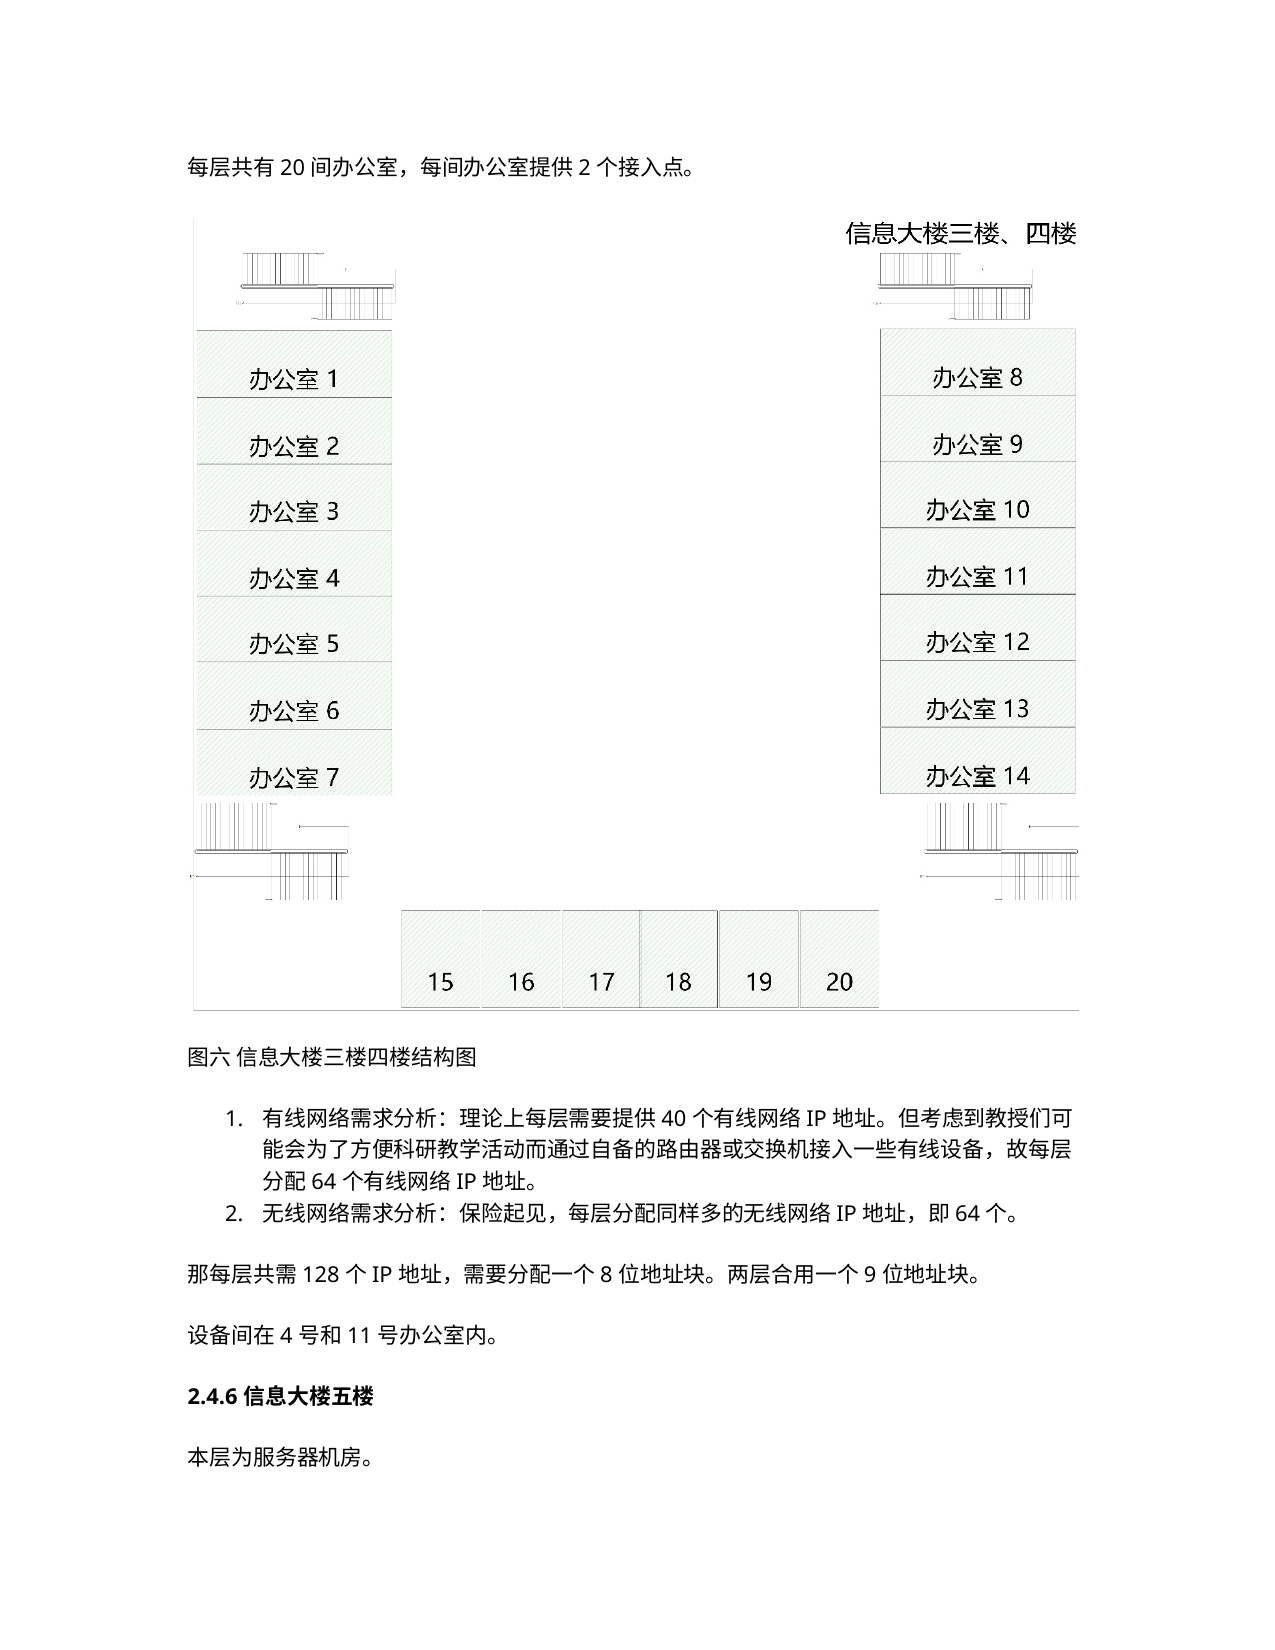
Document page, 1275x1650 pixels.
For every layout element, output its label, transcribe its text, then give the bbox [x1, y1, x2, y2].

text 2.4.6 信息大楼五楼 [187, 1379, 1087, 1411]
list 有线网络需求分析：理论上每层需要提供 40 个有线网络 IP 地址。但考虑到教授们可能会为了方便科研教学活动而通过自备的路由器或交换机接入一些有线设备，故每层分配 64 个有线网络 IP 地址。 [225, 1101, 1087, 1196]
picture [187, 211, 1088, 1011]
text 图六 信息大楼三楼四楼结构图 [187, 1040, 1087, 1072]
text 设备间在 4 号和 11 号办公室内。 [187, 1318, 1087, 1349]
text 每层共有 20 间办公室，每间办公室提供 2 个接入点。 [187, 150, 1087, 182]
list 无线网络需求分析：保险起见，每层分配同样多的无线网络 IP 地址，即 64 个。 [225, 1196, 1087, 1228]
text 本层为服务器机房。 [187, 1440, 1087, 1471]
text 那每层共需 128 个 IP 地址，需要分配一个 8 位地址块。两层合用一个 9 位地址块。 [187, 1257, 1087, 1289]
